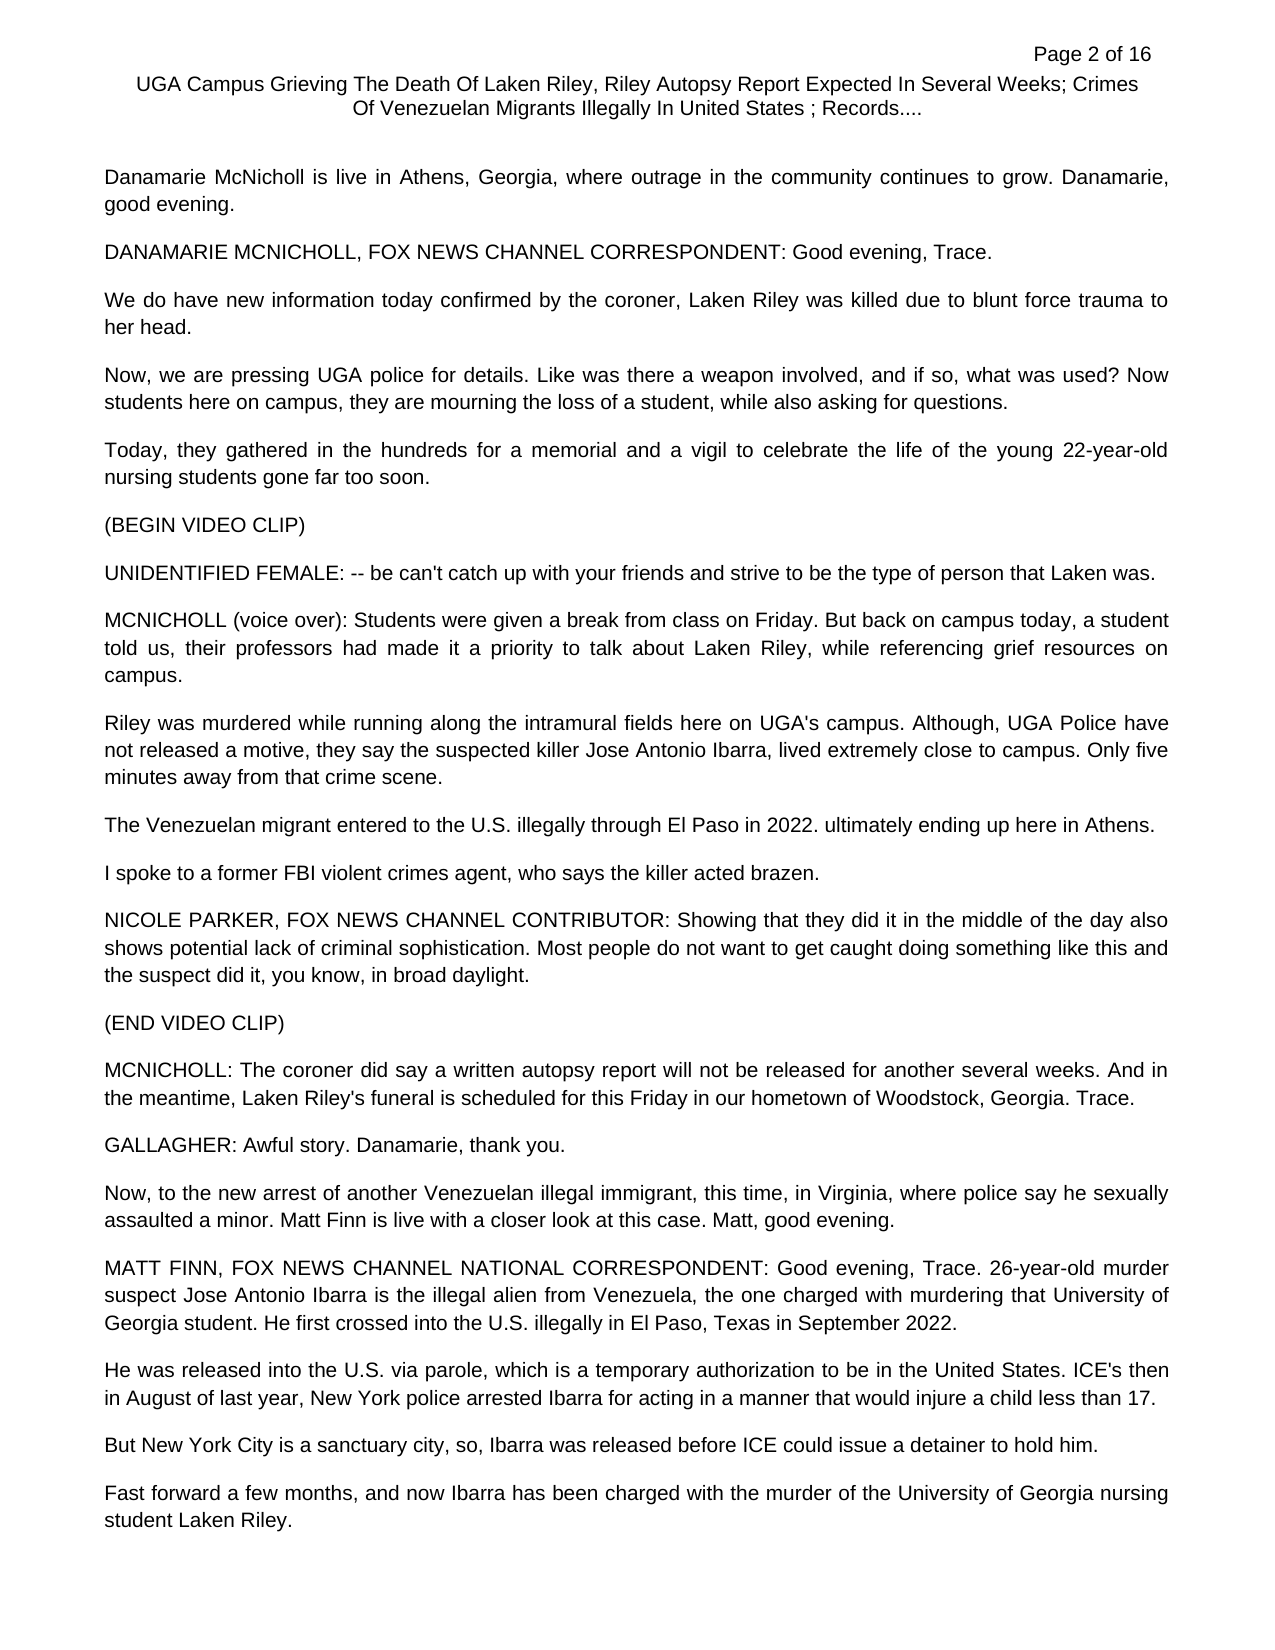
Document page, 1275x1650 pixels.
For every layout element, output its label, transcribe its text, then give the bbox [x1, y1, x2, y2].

text Now, we are pressing UGA police for details. Like was there a weapon involved, and if so, what was used? Now students here on campus, they are mourning the loss of a student, while also asking for questions. [104, 359, 1171, 413]
text NICOLE PARKER, FOX NEWS CHANNEL CONTRIBUTOR: Showing that they did it in the middle of the day also shows potential lack of criminal sophistication. Most people do not want to get caught doing something like this and the suspect did it, you know, in broad daylight. [104, 905, 1171, 986]
text DANAMARIE MCNICHOLL, FOX NEWS CHANNEL CORRESPONDENT: Good evening, Trace. [104, 236, 1171, 263]
text He was released into the U.S. via parole, which is a temporary authorization to be in the United States. ICE's then in August of last year, New York police arrested Ibarra for acting in a manner that would injure a child less than 17. [104, 1355, 1171, 1409]
text We do have new information today confirmed by the coroner, Laken Riley was killed due to blunt force trauma to her head. [104, 284, 1171, 338]
text Fast forward a few months, and now Ibarra has been charged with the murder of the University of Georgia nursing student Laken Riley. [104, 1478, 1171, 1532]
text GALLAGHER: Awful story. Danamarie, thank you. [104, 1130, 1171, 1157]
text (END VIDEO CLIP) [104, 1007, 1171, 1034]
text The Venezuelan migrant entered to the U.S. illegally through El Paso in 2022. ultimately ending up here in Athens. [104, 809, 1171, 836]
text MCNICHOLL (voice over): Students were given a break from class on Friday. But back on campus today, a student told us, their professors had made it a priority to talk about Laken Riley, while referencing grief resources on campus. [104, 605, 1171, 686]
text Riley was murdered while running along the intramural fields here on UGA's campus. Although, UGA Police have not released a motive, they say the suspected killer Jose Antonio Ibarra, lived extremely close to campus. Only five minutes away from that crime scene. [104, 707, 1171, 788]
text I spoke to a former FBI violent crimes agent, who says the killer acted brazen. [104, 857, 1171, 884]
text MATT FINN, FOX NEWS CHANNEL NATIONAL CORRESPONDENT: Good evening, Trace. 26-year-old murder suspect Jose Antonio Ibarra is the illegal alien from Venezuela, the one charged with murdering that University of Georgia student. He first crossed into the U.S. illegally in El Paso, Texas in September 2022. [104, 1253, 1171, 1334]
text MCNICHOLL: The coroner did say a written autopsy report will not be released for another several weeks. And in the meantime, Laken Riley's funeral is scheduled for this Friday in our hometown of Woodstock, Georgia. Trace. [104, 1055, 1171, 1109]
text Danamarie McNicholl is live in Athens, Georgia, where outrage in the community continues to grow. Danamarie, good evening. [104, 161, 1171, 216]
text Today, they gathered in the hundreds for a memorial and a vigil to celebrate the life of the young 22-year-old nursing students gone far too soon. [104, 434, 1171, 488]
text Now, to the new arrest of another Venezuelan illegal immigrant, this time, in Virginia, where police say he sexually assaulted a minor. Matt Finn is live with a closer look at this case. Matt, good evening. [104, 1178, 1171, 1232]
text (BEGIN VIDEO CLIP) [104, 509, 1171, 536]
text But New York City is a sanctuary city, so, Ibarra was released before ICE could issue a detainer to hold him. [104, 1430, 1171, 1457]
text UNIDENTIFIED FEMALE: -- be can't catch up with your friends and strive to be the type of person that Laken was. [104, 557, 1171, 584]
